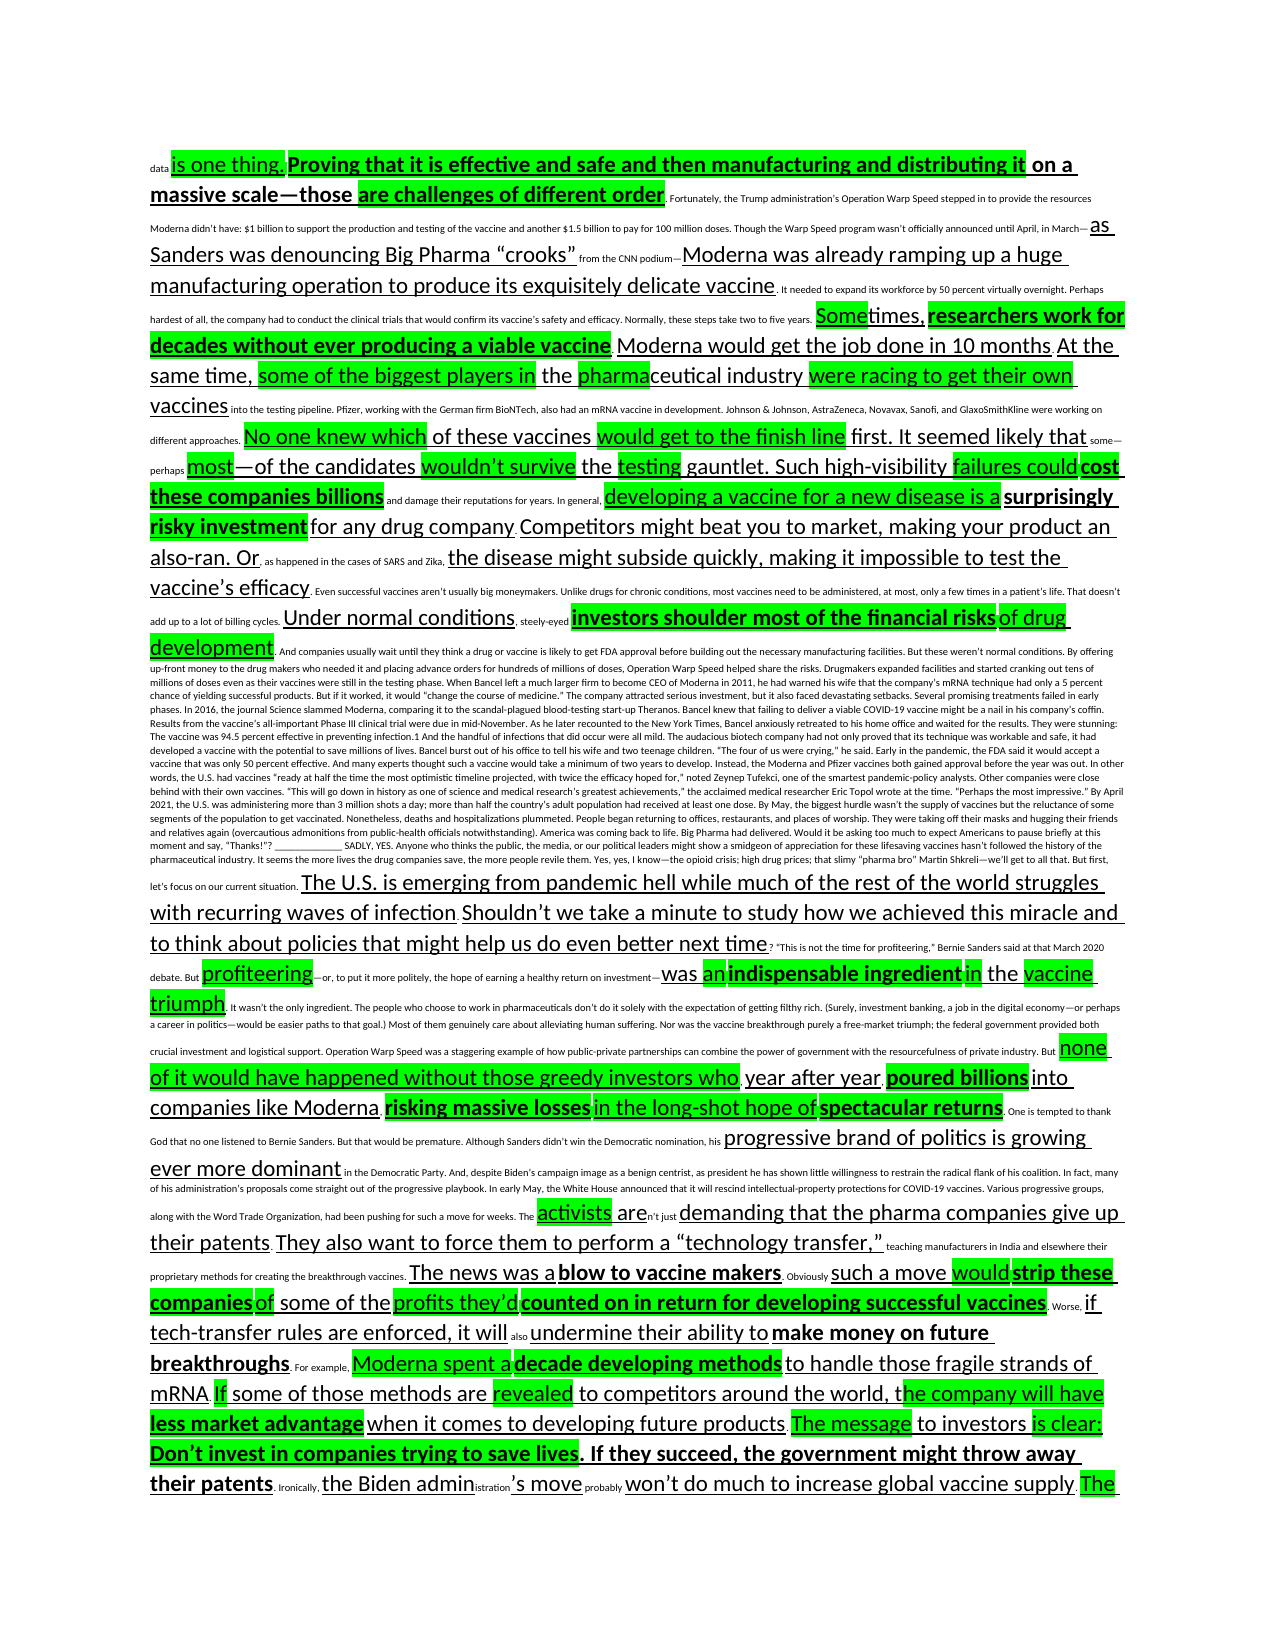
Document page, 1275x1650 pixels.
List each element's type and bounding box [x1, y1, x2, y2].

text [150, 150, 1125, 1497]
